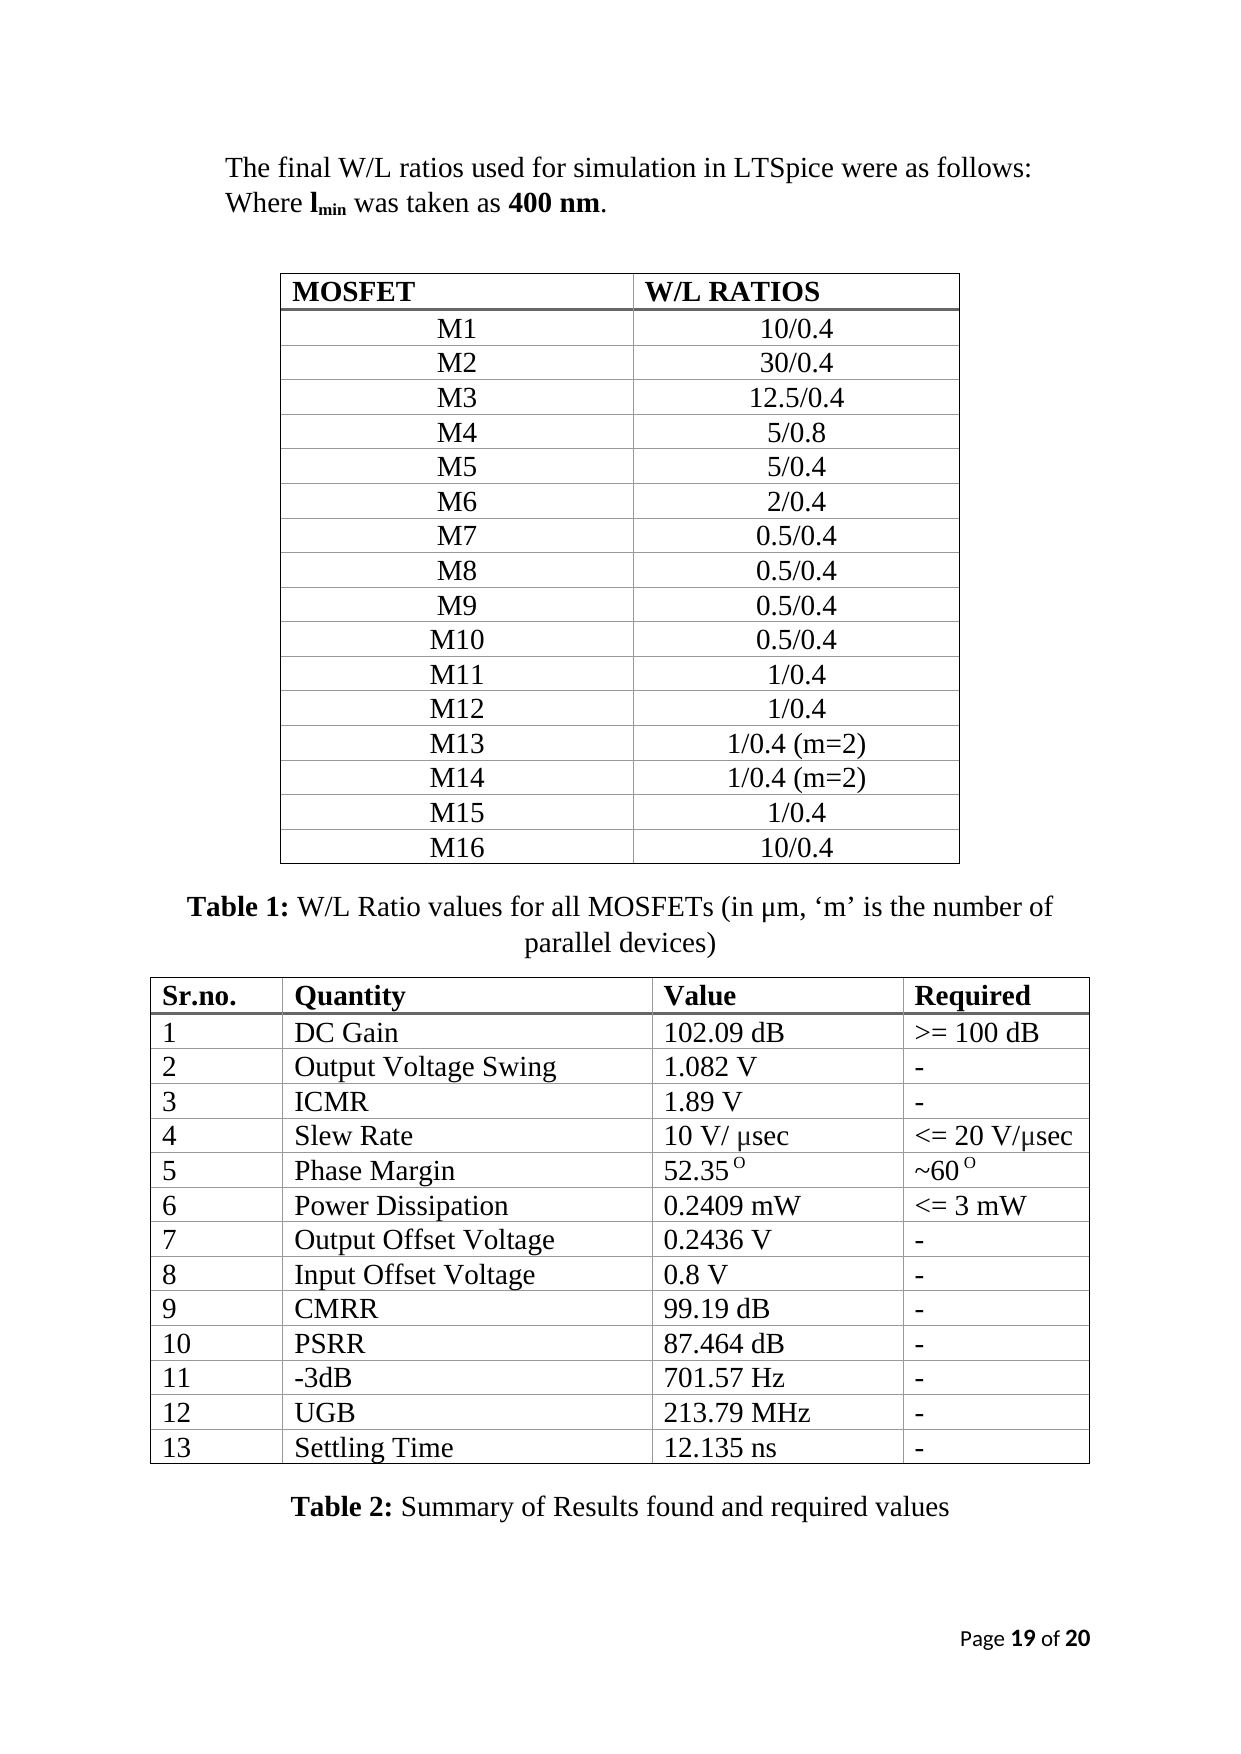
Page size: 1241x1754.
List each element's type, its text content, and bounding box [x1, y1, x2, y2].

table_cell -3dB [283, 1361, 652, 1394]
table_header W/L RATIOS [634, 274, 959, 308]
table_cell 0.5/0.4 [634, 519, 959, 552]
table_cell M14 [281, 761, 633, 794]
table_cell M9 [281, 588, 633, 621]
table_cell 1/0.4 (m=2) [634, 726, 959, 759]
table_cell 2/0.4 [634, 484, 959, 517]
table_cell 9 [151, 1291, 282, 1325]
table_cell PSRR [283, 1326, 652, 1359]
table_cell M16 [281, 830, 633, 863]
table_cell 213.79 MHz [653, 1395, 903, 1429]
list The final W/L ratios used for simulation in LTSpice were as follows: [225, 150, 1090, 183]
table_cell 1/0.4 [634, 657, 959, 690]
table_cell 8 [151, 1257, 282, 1290]
table_cell 6 [151, 1188, 282, 1221]
table_cell 701.57 Hz [653, 1361, 903, 1394]
table_cell 10/0.4 [634, 311, 959, 344]
table_cell 5/0.4 [634, 449, 959, 483]
table_cell 0.2436 V [653, 1222, 903, 1256]
table_cell CMRR [283, 1291, 652, 1325]
table_cell Slew Rate [283, 1119, 652, 1152]
table_cell Output Voltage Swing [283, 1049, 652, 1083]
table_cell 5 [151, 1153, 282, 1187]
table_cell - [904, 1049, 1089, 1083]
table_cell 10 V/ μsec [653, 1119, 729, 1152]
table_cell M2 [281, 346, 633, 379]
table_cell 99.19 dB [653, 1291, 903, 1325]
table_cell M13 [281, 726, 633, 759]
table_header Value [653, 978, 903, 1012]
text Table 1: W/L Ratio values for all MOSFETs (in μm, ‘m’ is the number of parallel devices) [150, 889, 1090, 958]
text Table 2: Summary of Results found and required values [150, 1489, 1090, 1523]
table_cell - [904, 1257, 1089, 1290]
table_cell <= 20 V/μsec [1036, 1119, 1089, 1152]
table_cell - [904, 1222, 1089, 1256]
table_cell >= 100 dB [904, 1015, 1089, 1048]
table_cell 7 [151, 1222, 282, 1256]
table_cell Power Dissipation [283, 1188, 652, 1221]
table_cell - [904, 1395, 1089, 1429]
table_cell 0.8 V [653, 1257, 903, 1290]
table_cell M11 [281, 657, 633, 690]
table_cell 0.5/0.4 [634, 622, 959, 656]
table_cell <= 20 V/μsec [904, 1119, 1020, 1152]
table_cell 1.082 V [653, 1049, 903, 1083]
table_cell M4 [281, 415, 633, 448]
table_cell - [904, 1430, 1089, 1463]
table_cell Output Offset Voltage [283, 1222, 652, 1256]
table_cell 0.5/0.4 [634, 553, 959, 587]
table_cell M10 [281, 622, 633, 656]
table_cell 3 [151, 1084, 282, 1117]
table_header Required [904, 978, 1089, 1012]
table_cell 0.2409 mW [653, 1188, 903, 1221]
table_cell - [904, 1084, 1089, 1117]
table_cell 0.5/0.4 [634, 588, 959, 621]
table_cell 10 V/ μsec [752, 1119, 903, 1152]
table_cell M7 [281, 519, 633, 552]
table_cell 1/0.4 [634, 691, 959, 725]
table_cell UGB [283, 1395, 652, 1429]
table_cell 4 [151, 1119, 282, 1152]
table_cell 87.464 dB [653, 1326, 903, 1359]
table_cell M15 [281, 795, 633, 829]
table_header MOSFET [281, 274, 633, 308]
table_cell - [904, 1361, 1089, 1394]
table_cell 5/0.8 [634, 415, 959, 448]
table_cell 1.89 V [653, 1084, 903, 1117]
table_cell 11 [151, 1361, 282, 1394]
table_cell 30/0.4 [634, 346, 959, 379]
table_cell 12.5/0.4 [634, 380, 959, 414]
table_cell 2 [151, 1049, 282, 1083]
table_header Quantity [283, 978, 652, 1012]
table_cell ICMR [283, 1084, 652, 1117]
table_cell M5 [281, 449, 633, 483]
table_cell ~60 O [904, 1153, 1089, 1187]
table_cell 13 [151, 1430, 282, 1463]
table_cell DC Gain [283, 1015, 652, 1048]
table_cell <= 3 mW [904, 1188, 1089, 1221]
list Where lmin was taken as 400 nm. [225, 186, 1090, 219]
table_cell Settling Time [283, 1430, 652, 1463]
table_cell 102.09 dB [653, 1015, 903, 1048]
table_cell 12.135 ns [653, 1430, 903, 1463]
table_cell 1/0.4 [634, 795, 959, 829]
table_cell M8 [281, 553, 633, 587]
table_cell 1/0.4 (m=2) [634, 761, 959, 794]
table_cell 1 [151, 1015, 282, 1048]
table_cell M6 [281, 484, 633, 517]
table_cell 10/0.4 [634, 830, 959, 863]
table_cell 12 [151, 1395, 282, 1429]
table_cell M1 [281, 311, 633, 344]
table_cell Phase Margin [283, 1153, 652, 1187]
table_cell 52.35 O [653, 1153, 903, 1187]
table_cell Input Offset Voltage [283, 1257, 652, 1290]
table_header Sr.no. [151, 978, 282, 1012]
table_cell 10 [151, 1326, 282, 1359]
table_cell M3 [281, 380, 633, 414]
table_cell - [904, 1326, 1089, 1359]
table_cell M12 [281, 691, 633, 725]
table_cell - [904, 1291, 1089, 1325]
